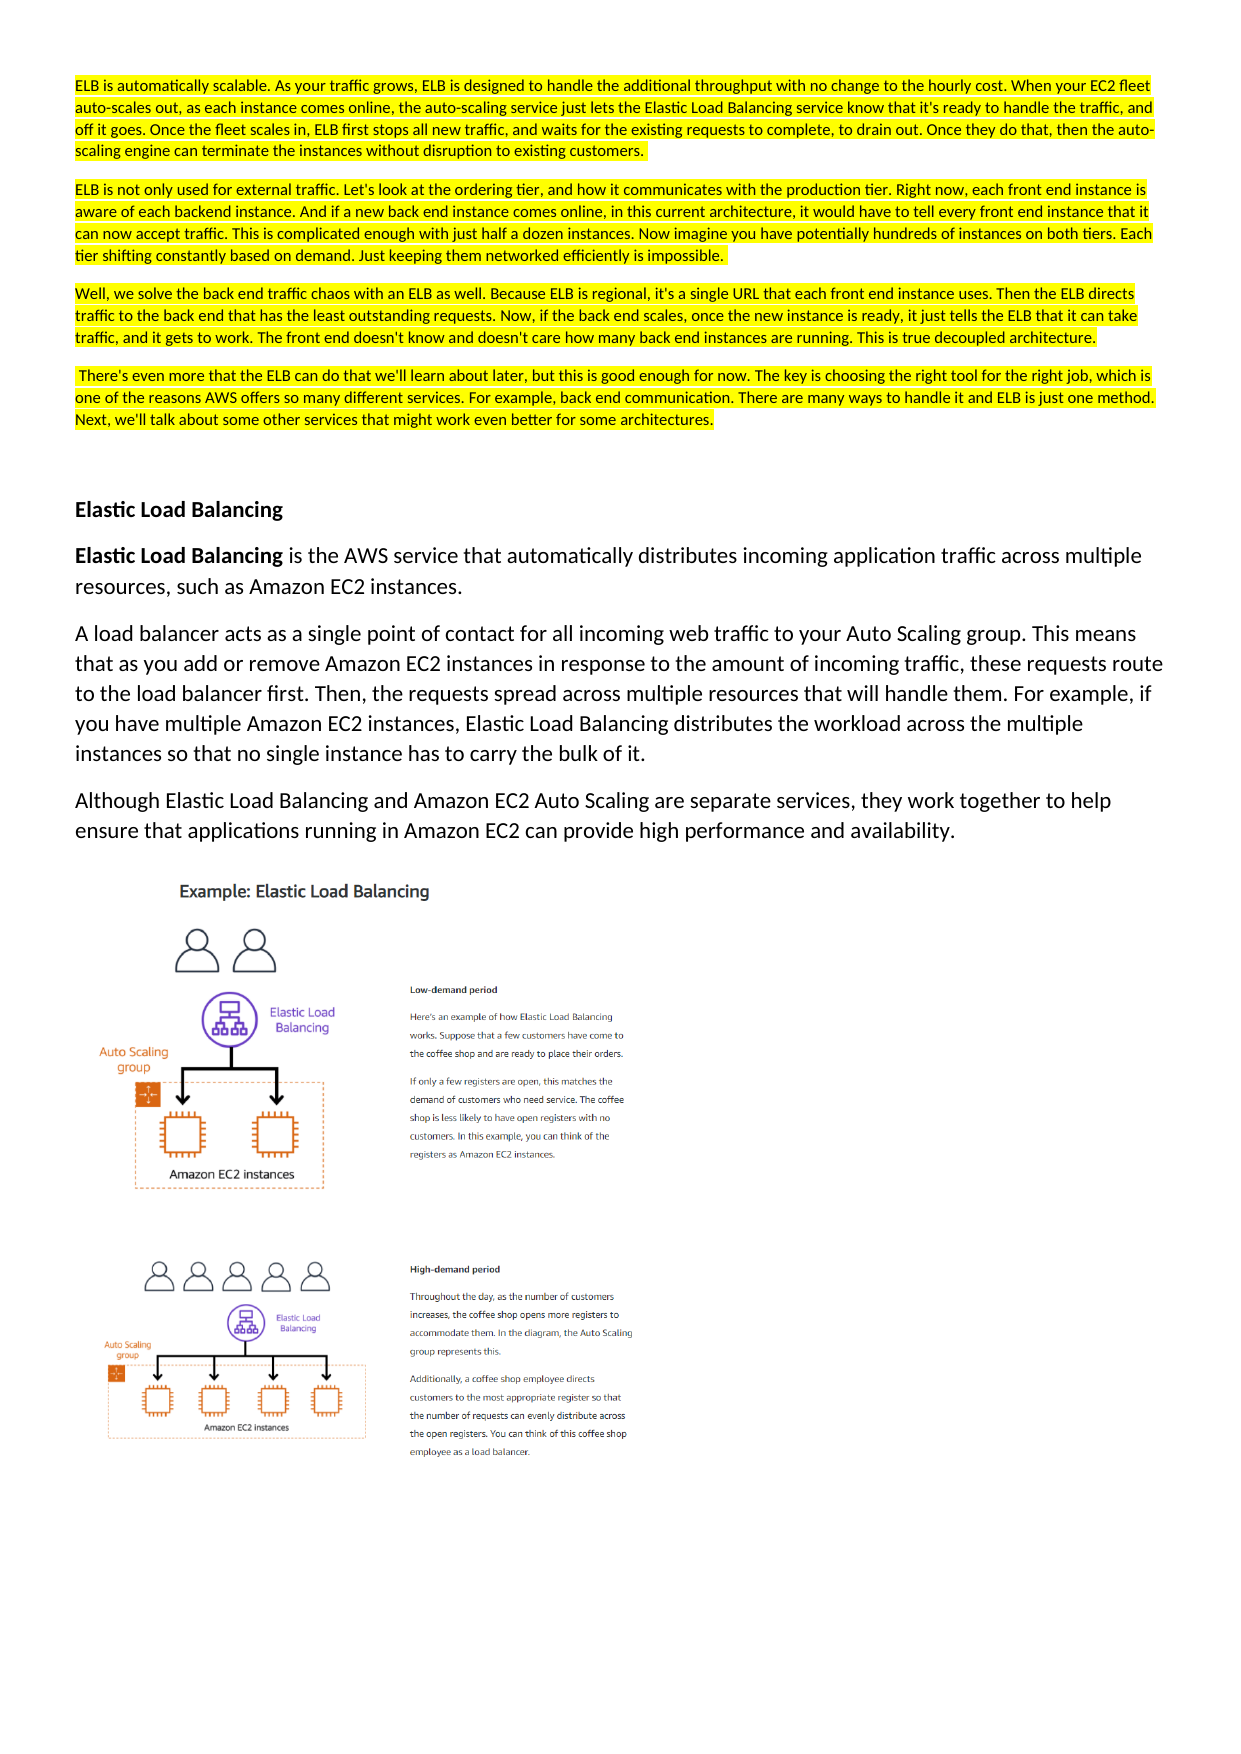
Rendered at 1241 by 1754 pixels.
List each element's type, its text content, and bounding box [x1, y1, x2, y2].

text Well, we solve the back end traffic chaos with an ELB as well. Because ELB is regional, it's a single URL that each front end instance uses. Then the ELB directs traffic to the back end that has the least outstanding requests. Now, if the back end scales, once the new instance is ready, it just tells the ELB that it can take traffic, and it gets to work. The front end doesn't know and doesn't care how many back end instances are running. This is true decoupled architecture. [75, 283, 1165, 347]
text ELB is automatically scalable. As your traffic grows, ELB is designed to handle the additional throughput with no change to the hourly cost. When your EC2 fleet auto-scales out, as each instance comes online, the auto-scaling service just lets the Elastic Load Balancing service know that it's ready to handle the traffic, and off it goes. Once the fleet scales in, ELB first stops all new traffic, and waits for the existing requests to complete, to drain out. Once they do that, then the auto-scaling engine can terminate the instances without disruption to existing customers. [75, 75, 1165, 161]
text A load balancer acts as a single point of contact for all incoming web traffic to your Auto Scaling group. This means that as you add or remove Amazon EC2 instances in response to the amount of incoming traffic, these requests route to the load balancer first. Then, the requests spread across multiple resources that will handle them. For example, if you have multiple Amazon EC2 instances, Elastic Load Balancing distributes the workload across the multiple instances so that no single instance has to carry the bulk of it. [75, 619, 1165, 768]
text Although Elastic Load Balancing and Amazon EC2 Auto Scaling are separate services, they work together to help ensure that applications running in Amazon EC2 can provide high performance and availability. [75, 786, 1165, 845]
text ELB is not only used for external traffic. Let's look at the ordering tier, and how it communicates with the production tier. Right now, each front end instance is aware of each backend instance. And if a new back end instance comes online, in this current architecture, it would have to tell every front end instance that it can now accept traffic. This is complicated enough with just half a dozen instances. Now imagine you have potentially hundreds of instances on both tiers. Each tier shifting constantly based on demand. Just keeping them networked efficiently is impossible. [75, 179, 1165, 265]
text Elastic Load Balancing is the AWS service that automatically distributes incoming application traffic across multiple resources, such as Amazon EC2 instances. [75, 542, 1165, 600]
text There's even more that the ELB can do that we'll learn about later, but this is good enough for now. The key is choosing the right tool for the right job, which is one of the reasons AWS offers so many different services. For example, back end communication. There are many ways to handle it and ELB is just one method. Next, we'll talk about some other services that might work even better for some architectures. [75, 366, 1165, 430]
picture [75, 863, 638, 1482]
text Elastic Load Balancing [75, 495, 1165, 523]
